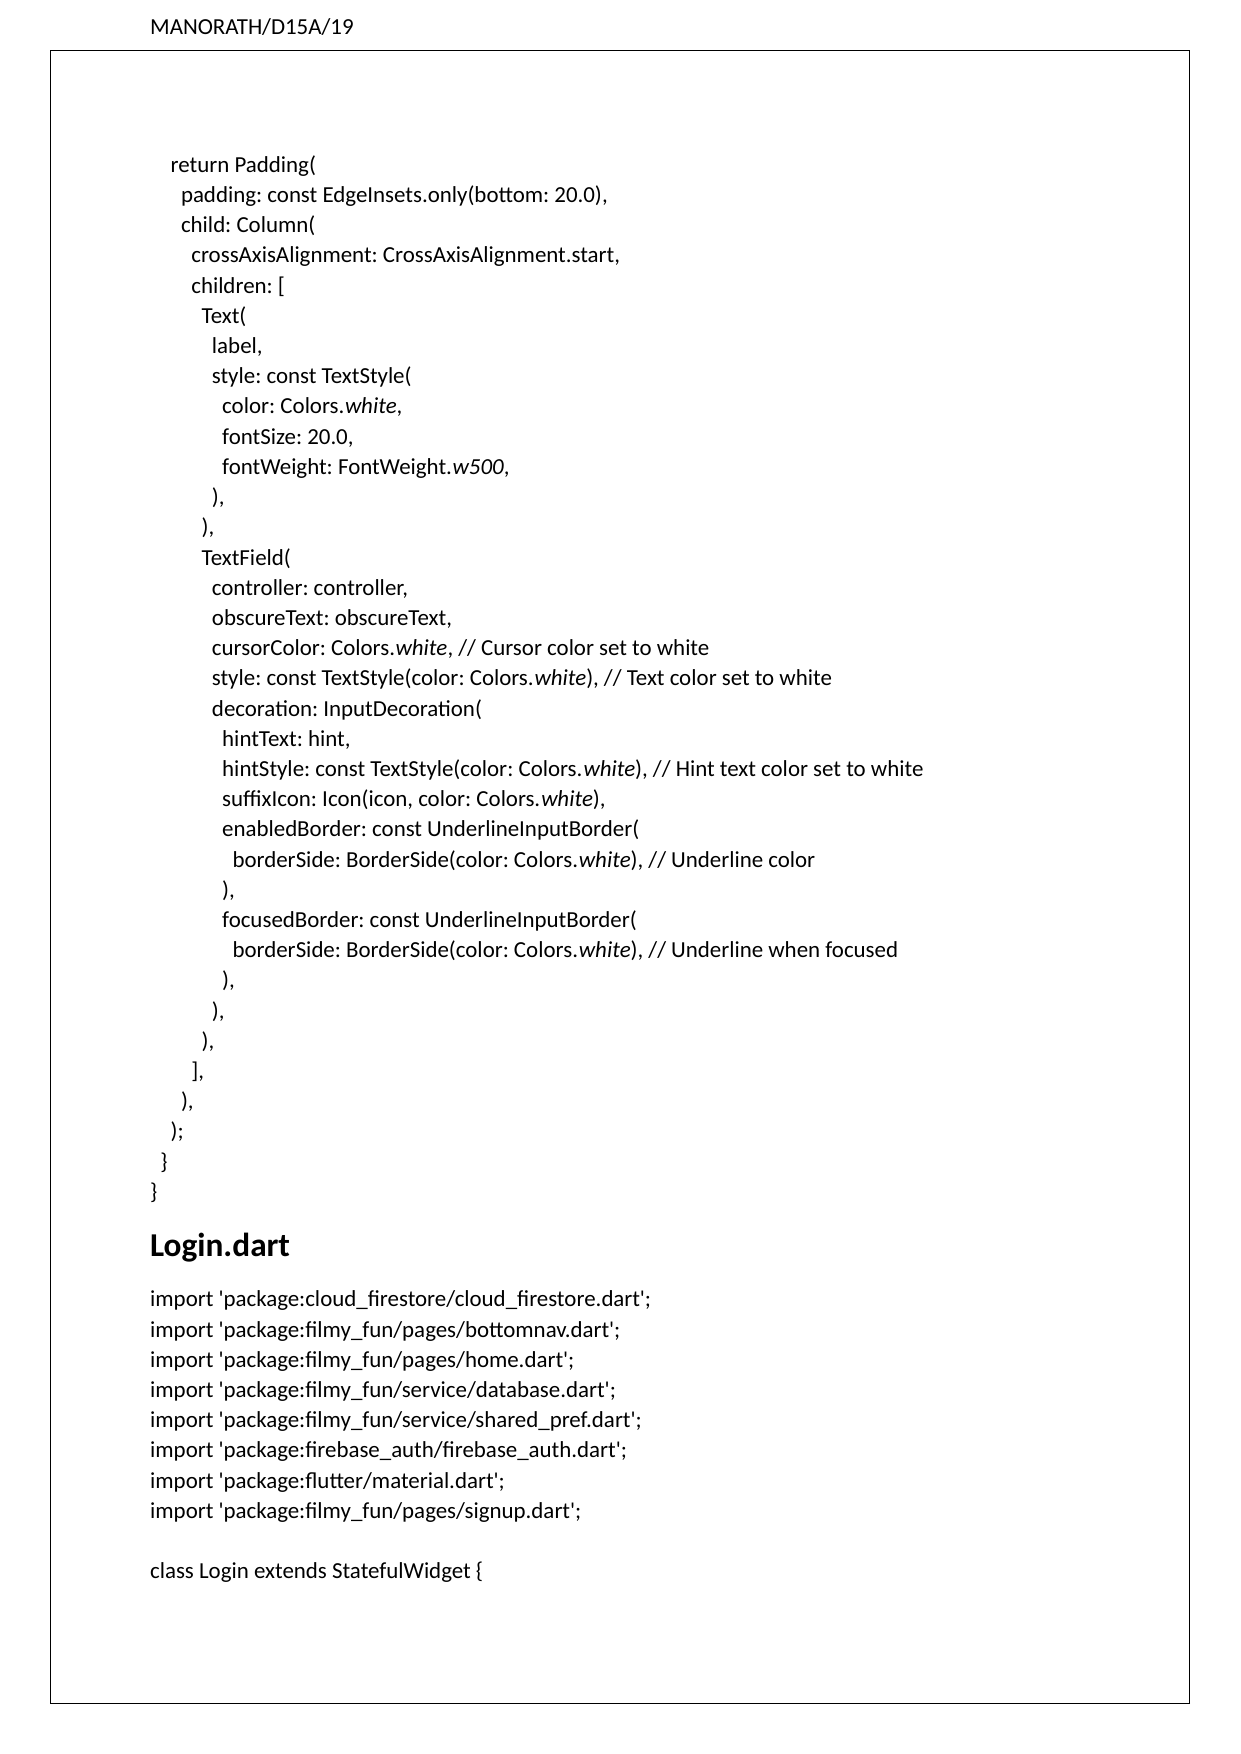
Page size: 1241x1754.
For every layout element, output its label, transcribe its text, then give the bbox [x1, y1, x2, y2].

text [150, 1284, 1090, 1584]
text Login.dart [150, 1224, 1090, 1265]
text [150, 150, 1090, 1205]
